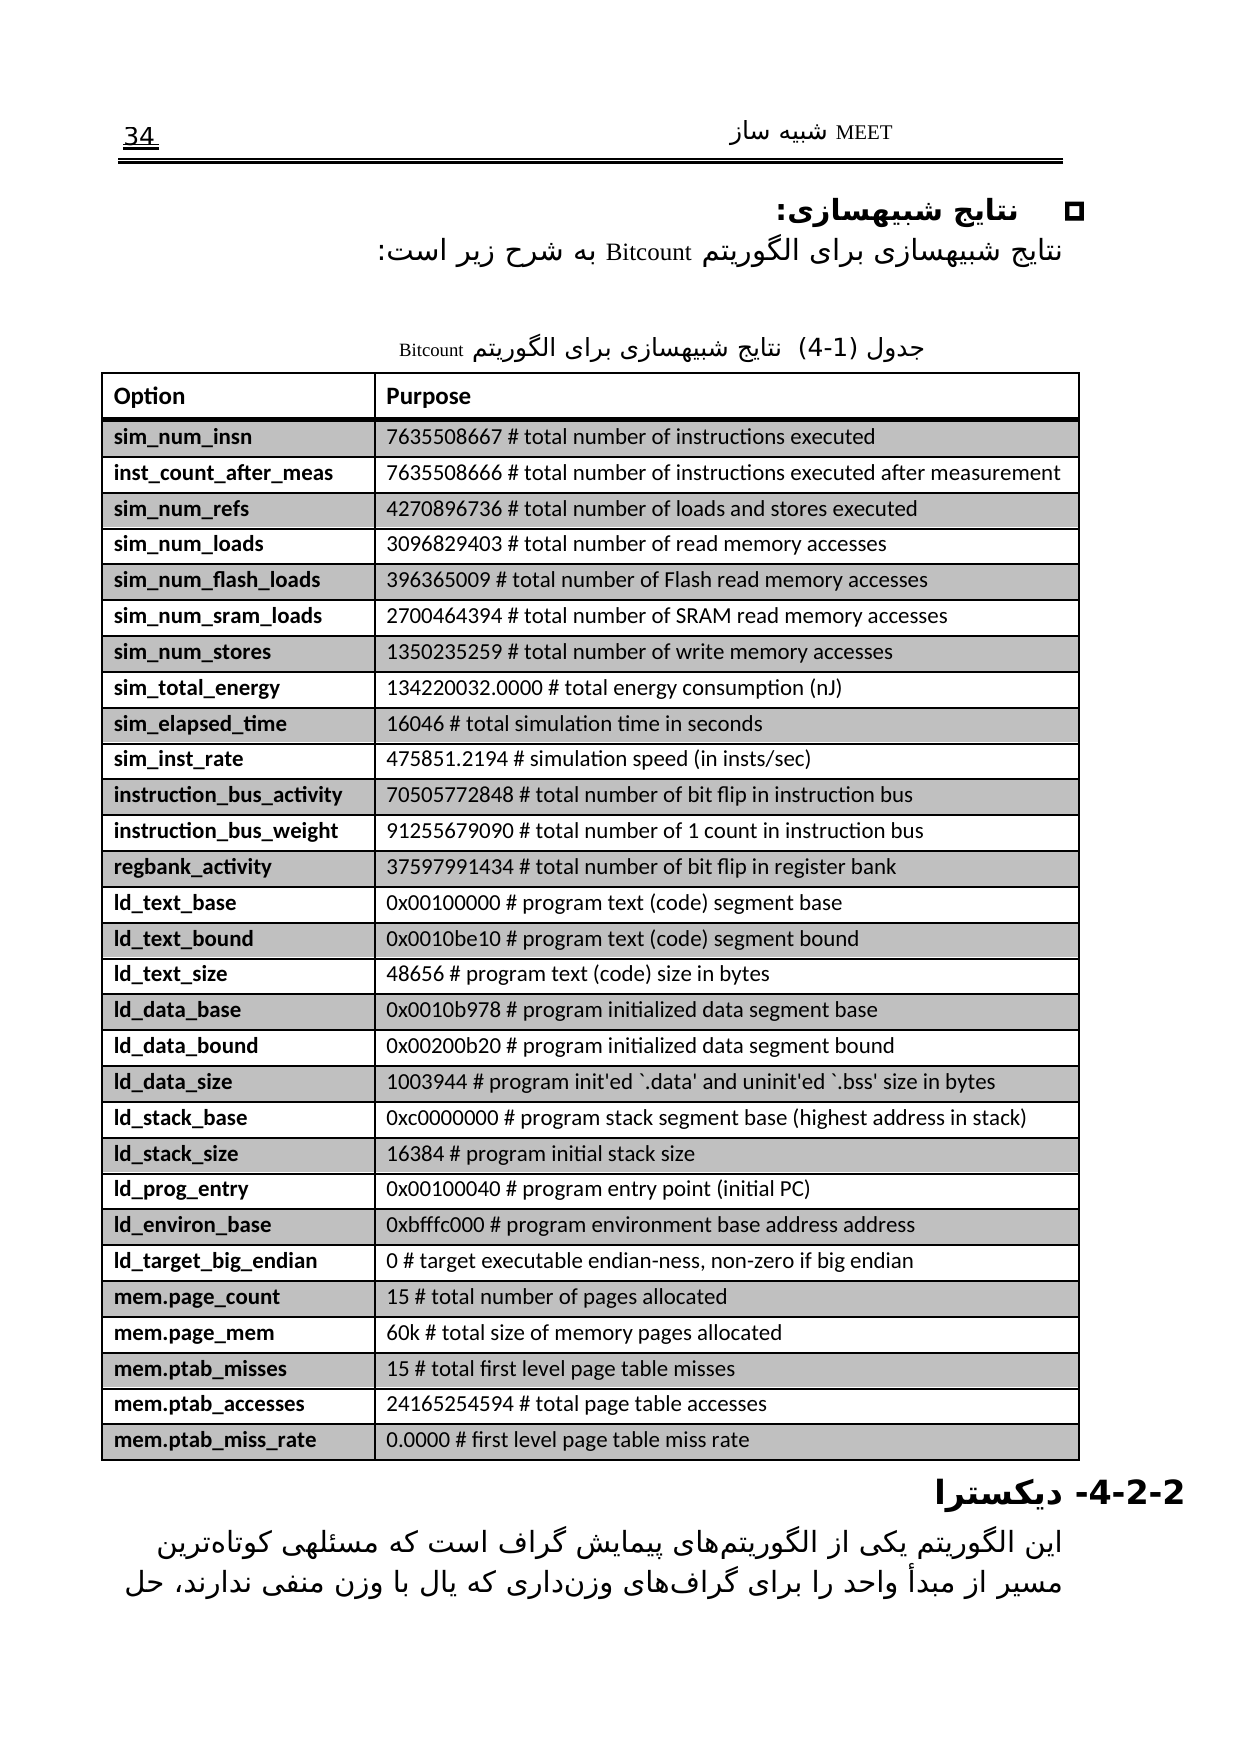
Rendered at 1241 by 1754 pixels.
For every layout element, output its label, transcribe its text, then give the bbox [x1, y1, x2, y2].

table_cell ld_text_base [103, 888, 374, 922]
table_cell ld_data_size [103, 1067, 374, 1101]
table_cell 0x0010b978 # program initialized data segment base [376, 995, 1078, 1029]
table_header Option [103, 374, 374, 417]
table_cell 48656 # program text (code) size in bytes [376, 960, 1078, 993]
table_cell 475851.2194 # simulation speed (in insts/sec) [376, 745, 1078, 778]
table_cell 2700464394 # total number of SRAM read memory accesses [376, 601, 1078, 635]
table_cell mem.ptab_misses [103, 1354, 374, 1387]
table_cell 134220032.0000 # total energy consumption (nJ) [376, 673, 1078, 707]
table_cell ld_data_bound [103, 1031, 374, 1065]
table_cell mem.page_mem [103, 1318, 374, 1352]
table_cell 7635508666 # total number of instructions executed after measurement [376, 458, 1078, 492]
table_cell 15 # total number of pages allocated [376, 1282, 1078, 1316]
text نتایج شبیهسازی برای الگوریتم Bitcount به شرح زیر است: [118, 234, 1063, 268]
table_cell instruction_bus_weight [103, 816, 374, 850]
table_cell sim_num_stores [103, 637, 374, 671]
table_cell 3096829403 # total number of read memory accesses [376, 530, 1078, 563]
table_cell 0x00100000 # program text (code) segment base [376, 888, 1078, 922]
table_cell 37597991434 # total number of bit flip in register bank [376, 852, 1078, 886]
table_cell mem.ptab_miss_rate [103, 1425, 374, 1459]
table_cell 0xbfffc000 # program environment base address address [376, 1210, 1078, 1244]
table_cell 0xc0000000 # program stack segment base (highest address in stack) [376, 1103, 1078, 1137]
table_cell sim_num_insn [103, 422, 374, 456]
table_cell sim_elapsed_time [103, 709, 374, 742]
table_cell instruction_bus_activity [103, 780, 374, 814]
table_cell sim_total_energy [103, 673, 374, 707]
table_cell mem.ptab_accesses [103, 1390, 374, 1423]
table_cell sim_inst_rate [103, 745, 374, 778]
table_cell sim_num_loads [103, 530, 374, 563]
table_cell 15 # total first level page table misses [376, 1354, 1078, 1387]
table_cell 0x00100040 # program entry point (initial PC) [376, 1175, 1078, 1208]
table_cell regbank_activity [103, 852, 374, 886]
table_cell mem.page_count [103, 1282, 374, 1316]
table_cell 0x0010be10 # program text (code) segment bound [376, 924, 1078, 957]
table_cell 7635508667 # total number of instructions executed [376, 422, 1078, 456]
text نتایج شبیهسازی برای الگوریتم Bitcount [656, 337, 1063, 362]
table_cell ld_prog_entry [103, 1175, 374, 1208]
table_cell 0.0000 # first level page table miss rate [376, 1425, 1078, 1459]
table_cell inst_count_after_meas [103, 458, 374, 492]
table_cell 60k # total size of memory pages allocated [376, 1318, 1078, 1352]
table_cell sim_num_sram_loads [103, 601, 374, 635]
table_cell ld_stack_base [103, 1103, 374, 1137]
table_cell 4270896736 # total number of loads and stores executed [376, 494, 1078, 527]
table_cell ld_target_big_endian [103, 1246, 374, 1280]
table_cell ld_stack_size [103, 1139, 374, 1172]
table_cell 0x00200b20 # program initialized data segment bound [376, 1031, 1078, 1065]
table_cell ld_text_size [103, 960, 374, 993]
table_cell 1350235259 # total number of write memory accesses [376, 637, 1078, 671]
table_cell ld_data_base [103, 995, 374, 1029]
table_header Purpose [376, 374, 1078, 417]
table_cell 91255679090 # total number of 1 count in instruction bus [376, 816, 1078, 850]
table_cell ld_text_bound [103, 924, 374, 957]
table_cell 16046 # total simulation time in seconds [376, 709, 1078, 742]
table_cell 24165254594 # total page table accesses [376, 1390, 1078, 1423]
table_cell 16384 # program initial stack size [376, 1139, 1078, 1172]
text دیکسترا [118, 1474, 1063, 1512]
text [118, 1525, 1063, 1600]
table_cell sim_num_flash_loads [103, 565, 374, 599]
text نتایج شبیهسازی برای الگوریتم Bitcount [520, 337, 685, 362]
text نتایج شبیهسازی: [118, 193, 1063, 227]
table_cell 1003944 # program init'ed `.data' and uninit'ed `.bss' size in bytes [376, 1067, 1078, 1101]
table_cell 0 # target executable endian-ness, non-zero if big endian [376, 1246, 1078, 1280]
table_cell sim_num_refs [103, 494, 374, 527]
table_cell 396365009 # total number of Flash read memory accesses [376, 565, 1078, 599]
table_cell ld_environ_base [103, 1210, 374, 1244]
text نتایج شبیهسازی برای الگوریتم Bitcount [118, 337, 539, 362]
table_cell 70505772848 # total number of bit flip in instruction bus [376, 780, 1078, 814]
